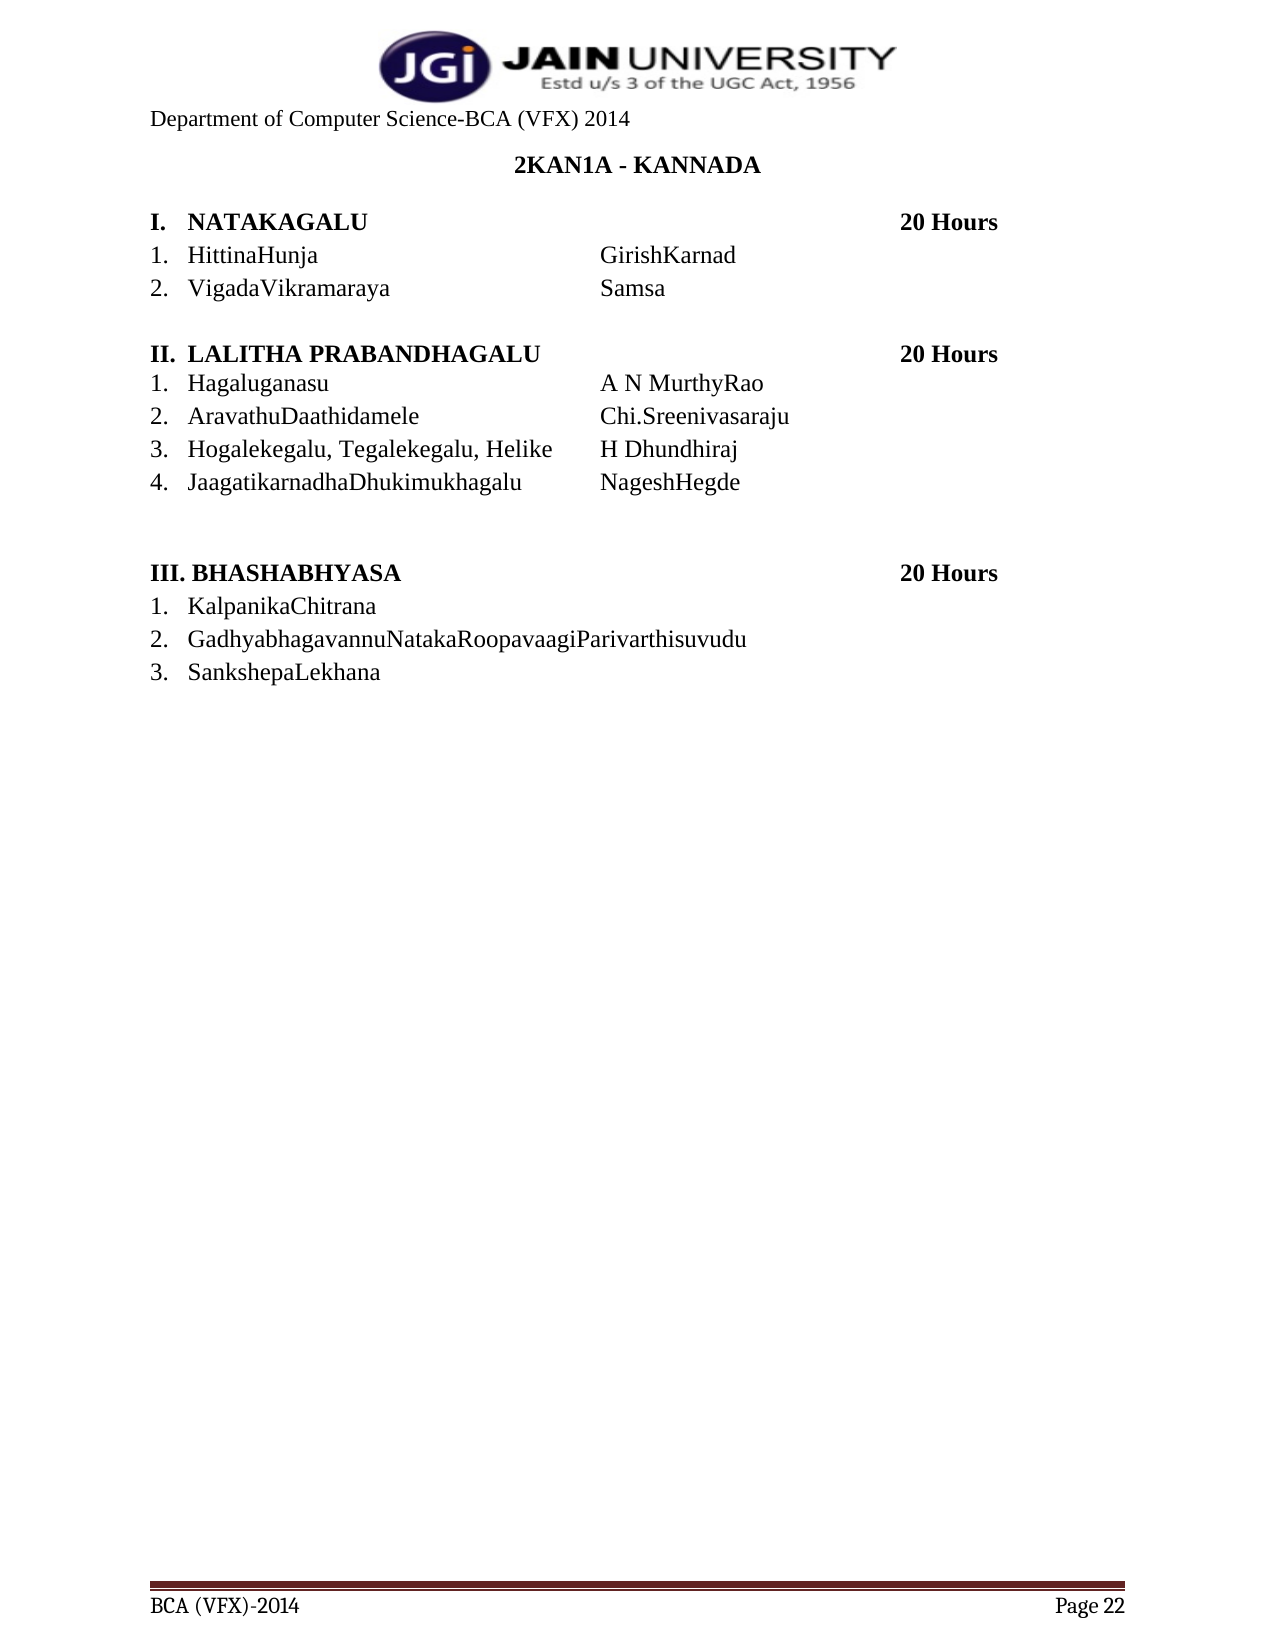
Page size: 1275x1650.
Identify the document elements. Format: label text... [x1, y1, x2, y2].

text II. LALITHA PRABANDHAGALU 20 Hours [150, 339, 1125, 368]
list HittinaHunja GirishKarnad [150, 241, 1125, 269]
list JaagatikarnadhaDhukimukhagalu NageshHegde [150, 467, 1125, 496]
list Hogalekegalu, Tegalekegalu, Helike H Dhundhiraj [150, 434, 1125, 463]
picture [378, 29, 897, 105]
text III. BHASHABHYASA 20 Hours [150, 558, 1125, 587]
list VigadaVikramaraya Samsa [150, 273, 1125, 302]
list AravathuDaathidamele Chi.Sreenivasaraju [150, 401, 1125, 430]
list GadhyabhagavannuNatakaRoopavaagiParivarthisuvudu [150, 624, 1125, 653]
list Hagaluganasu A N MurthyRao [150, 368, 1125, 397]
text I. NATAKAGALU 20 Hours [150, 207, 1125, 236]
list SankshepaLekhana [150, 657, 1125, 686]
list KalpanikaChitrana [150, 591, 1125, 620]
text 2KAN1A - KANNADA [150, 150, 1125, 179]
